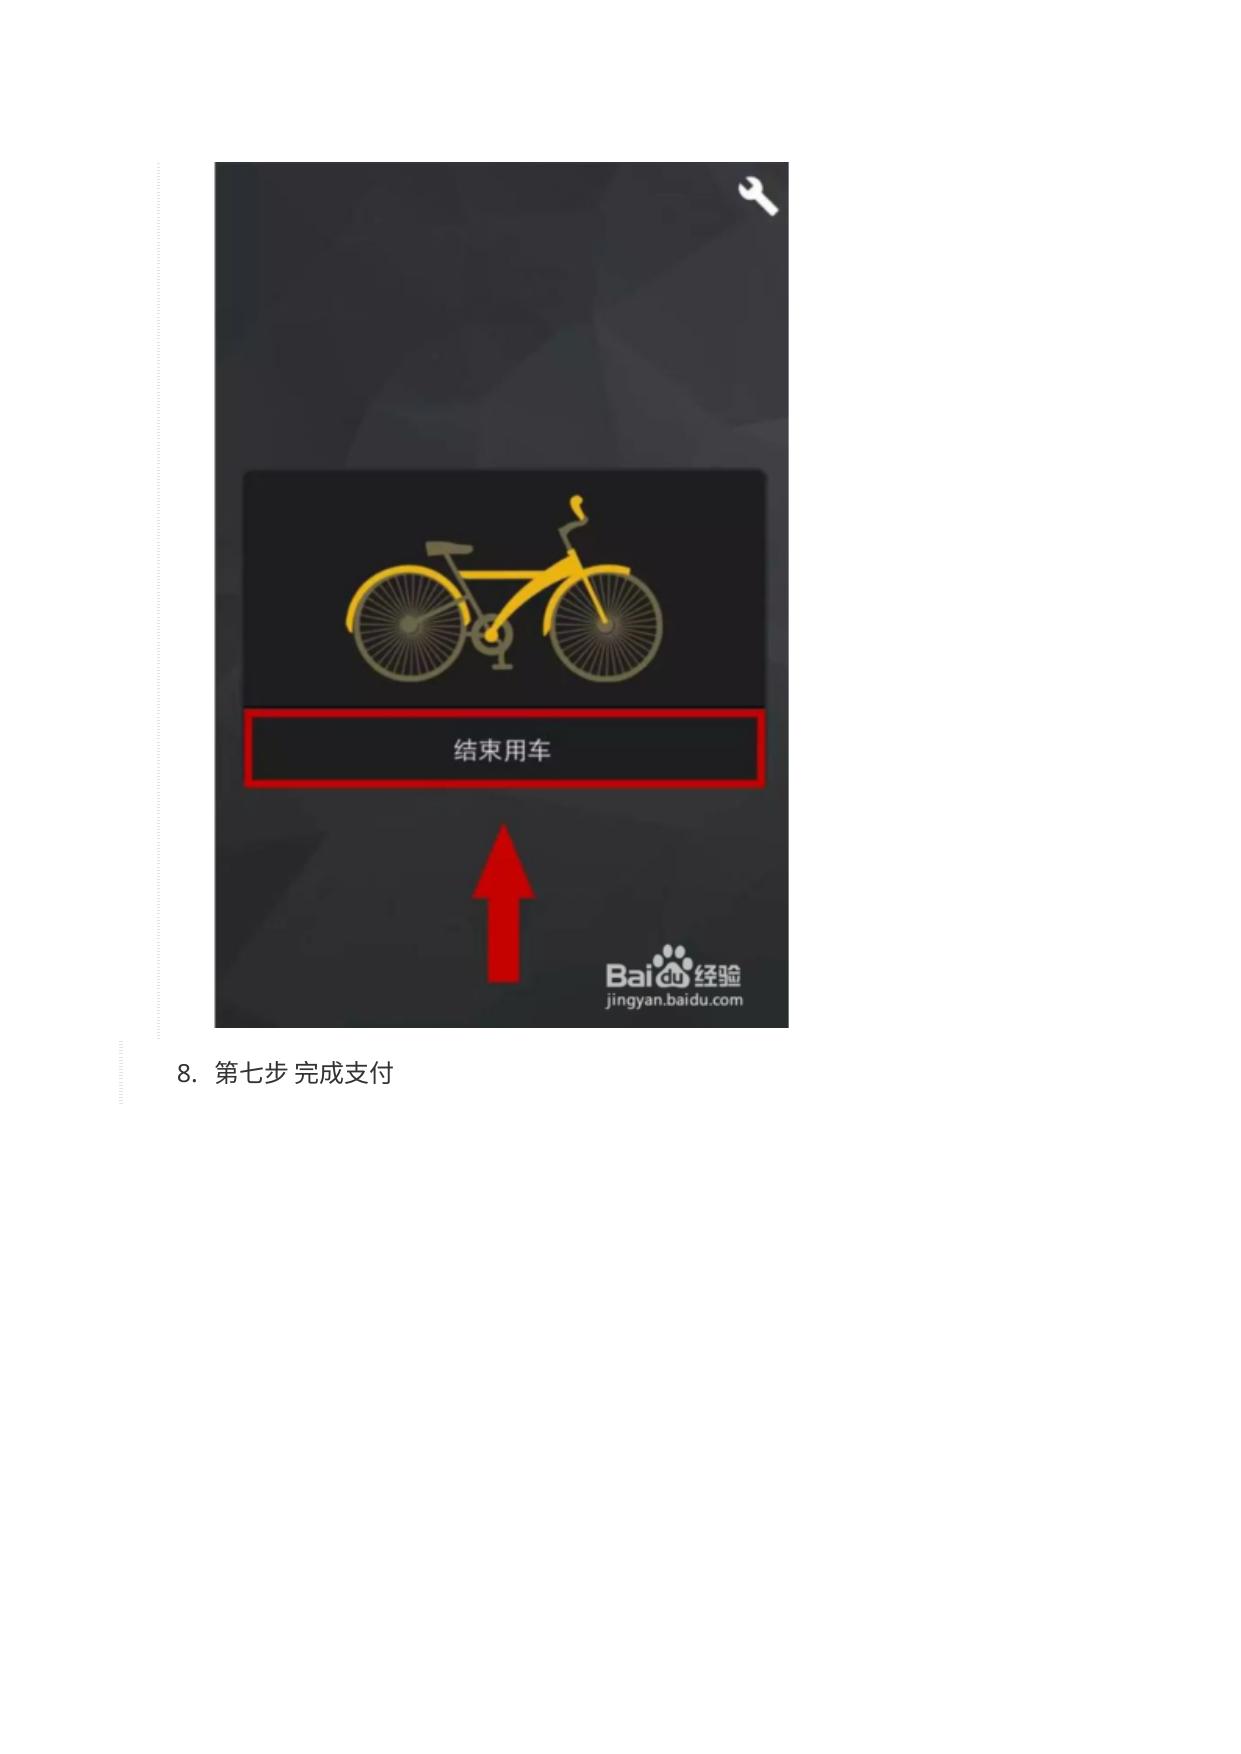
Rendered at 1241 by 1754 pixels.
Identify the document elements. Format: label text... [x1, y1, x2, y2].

list 第七步 完成支付 [119, 1039, 1053, 1104]
picture [214, 162, 789, 1028]
